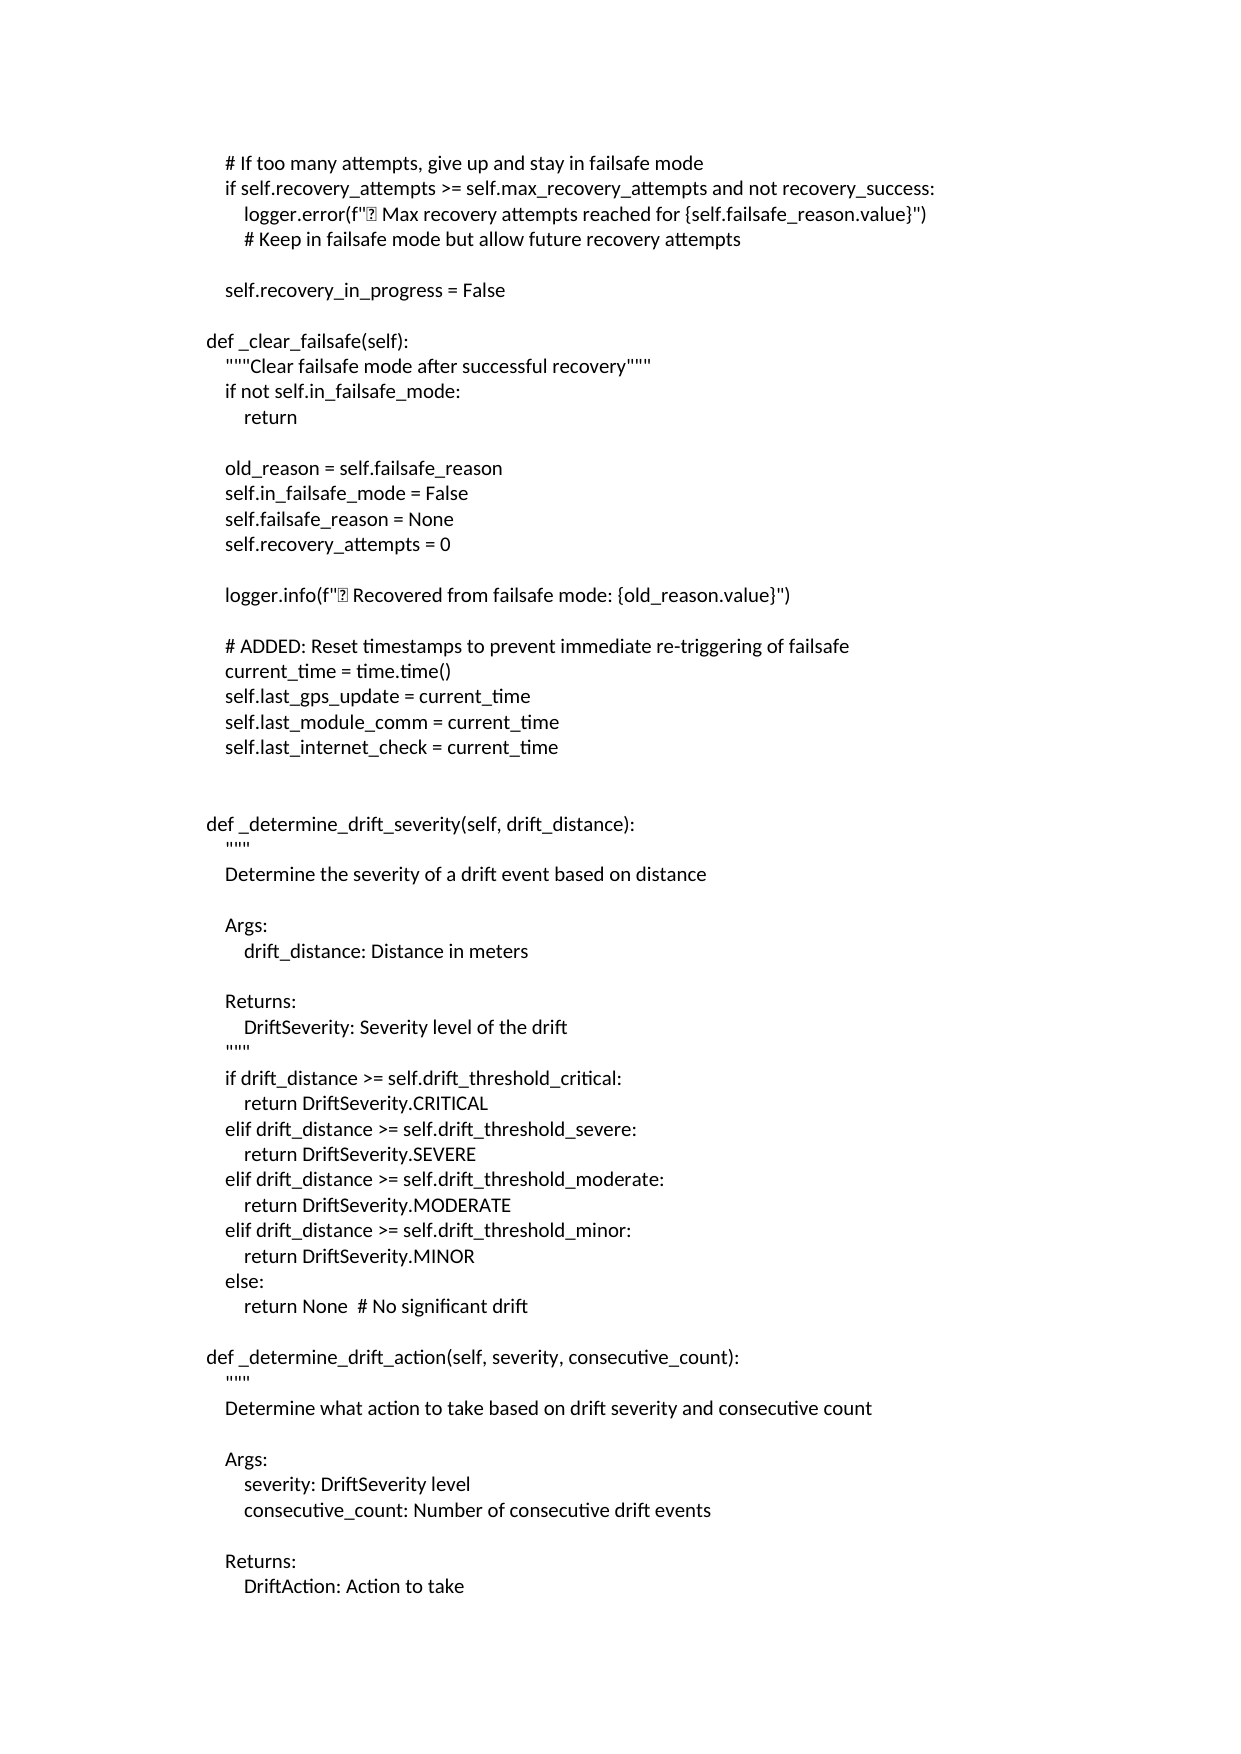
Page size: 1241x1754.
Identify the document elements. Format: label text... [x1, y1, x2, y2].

text Determine what action to take based on drift severity and consecutive count [187, 1395, 1053, 1421]
text self.last_internet_check = current_time [187, 734, 1053, 760]
text DriftSeverity: Severity level of the drift [187, 1014, 1053, 1039]
text logger.error(f"❌ Max recovery attempts reached for {self.failsafe_reason.value}") [187, 201, 1053, 226]
text Args: [187, 1446, 1053, 1472]
text if not self.in_failsafe_mode: [187, 379, 1053, 404]
text return [187, 404, 1053, 429]
text consecutive_count: Number of consecutive drift events [187, 1497, 1053, 1522]
text self.last_gps_update = current_time [187, 684, 1053, 709]
text else: [187, 1268, 1053, 1294]
text current_time = time.time() [187, 658, 1053, 684]
text Returns: [187, 1548, 1053, 1573]
text if self.recovery_attempts >= self.max_recovery_attempts and not recovery_success: [187, 175, 1053, 201]
text self.failsafe_reason = None [187, 506, 1053, 531]
text # ADDED: Reset timestamps to prevent immediate re-triggering of failsafe [187, 633, 1053, 658]
text self.in_failsafe_mode = False [187, 480, 1053, 506]
text return DriftSeverity.CRITICAL [187, 1090, 1053, 1116]
text """ [187, 1039, 1053, 1065]
text """Clear failsafe mode after successful recovery""" [187, 353, 1053, 379]
text return DriftSeverity.MINOR [187, 1243, 1053, 1268]
text Determine the severity of a drift event based on distance [187, 862, 1053, 887]
text return DriftSeverity.SEVERE [187, 1141, 1053, 1167]
text elif drift_distance >= self.drift_threshold_minor: [187, 1217, 1053, 1243]
text self.recovery_in_progress = False [187, 277, 1053, 302]
text drift_distance: Distance in meters [187, 938, 1053, 963]
text Args: [187, 912, 1053, 938]
text # If too many attempts, give up and stay in failsafe mode [187, 150, 1053, 175]
text """ [187, 1370, 1053, 1395]
text old_reason = self.failsafe_reason [187, 455, 1053, 480]
text def _determine_drift_action(self, severity, consecutive_count): [187, 1344, 1053, 1370]
text elif drift_distance >= self.drift_threshold_severe: [187, 1116, 1053, 1141]
text def _determine_drift_severity(self, drift_distance): [187, 811, 1053, 836]
text return DriftSeverity.MODERATE [187, 1192, 1053, 1217]
text elif drift_distance >= self.drift_threshold_moderate: [187, 1167, 1053, 1192]
text DriftAction: Action to take [187, 1573, 1053, 1599]
text def _clear_failsafe(self): [187, 328, 1053, 353]
text # Keep in failsafe mode but allow future recovery attempts [187, 226, 1053, 252]
text self.recovery_attempts = 0 [187, 531, 1053, 557]
text severity: DriftSeverity level [187, 1472, 1053, 1497]
text logger.info(f"✅ Recovered from failsafe mode: {old_reason.value}") [187, 582, 1053, 607]
text if drift_distance >= self.drift_threshold_critical: [187, 1065, 1053, 1090]
text self.last_module_comm = current_time [187, 709, 1053, 734]
text return None # No significant drift [187, 1294, 1053, 1319]
text Returns: [187, 989, 1053, 1014]
text """ [187, 836, 1053, 862]
